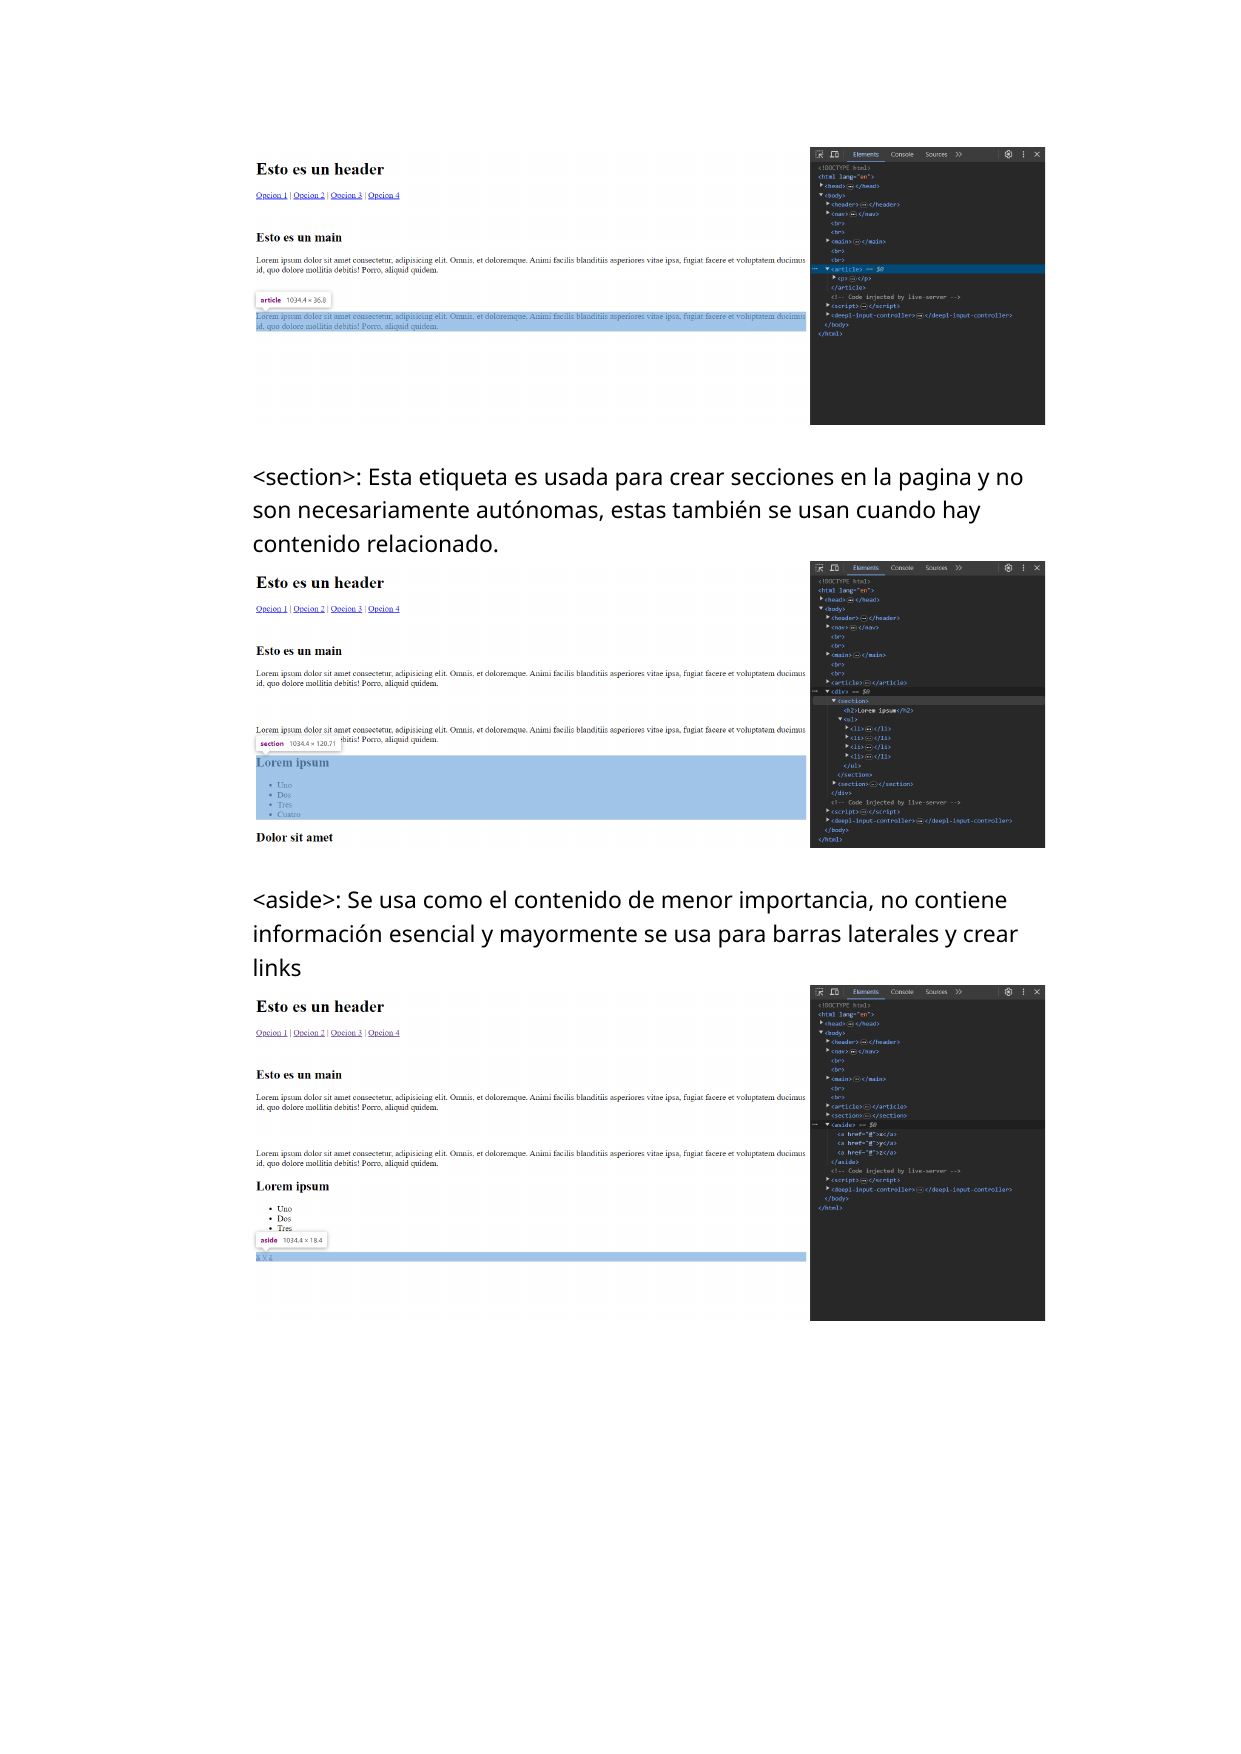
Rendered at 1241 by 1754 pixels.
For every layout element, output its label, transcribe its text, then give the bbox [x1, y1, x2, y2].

picture [252, 985, 1046, 1321]
picture [252, 561, 1046, 848]
list <aside>: Se usa como el contenido de menor importancia, no contiene información esencial y mayormente se usa para barras laterales y crear links [252, 884, 1063, 983]
picture [252, 147, 1046, 425]
list <section>: Esta etiqueta es usada para crear secciones en la pagina y no son necesariamente autónomas, estas también se usan cuando hay contenido relacionado. [252, 461, 1063, 559]
